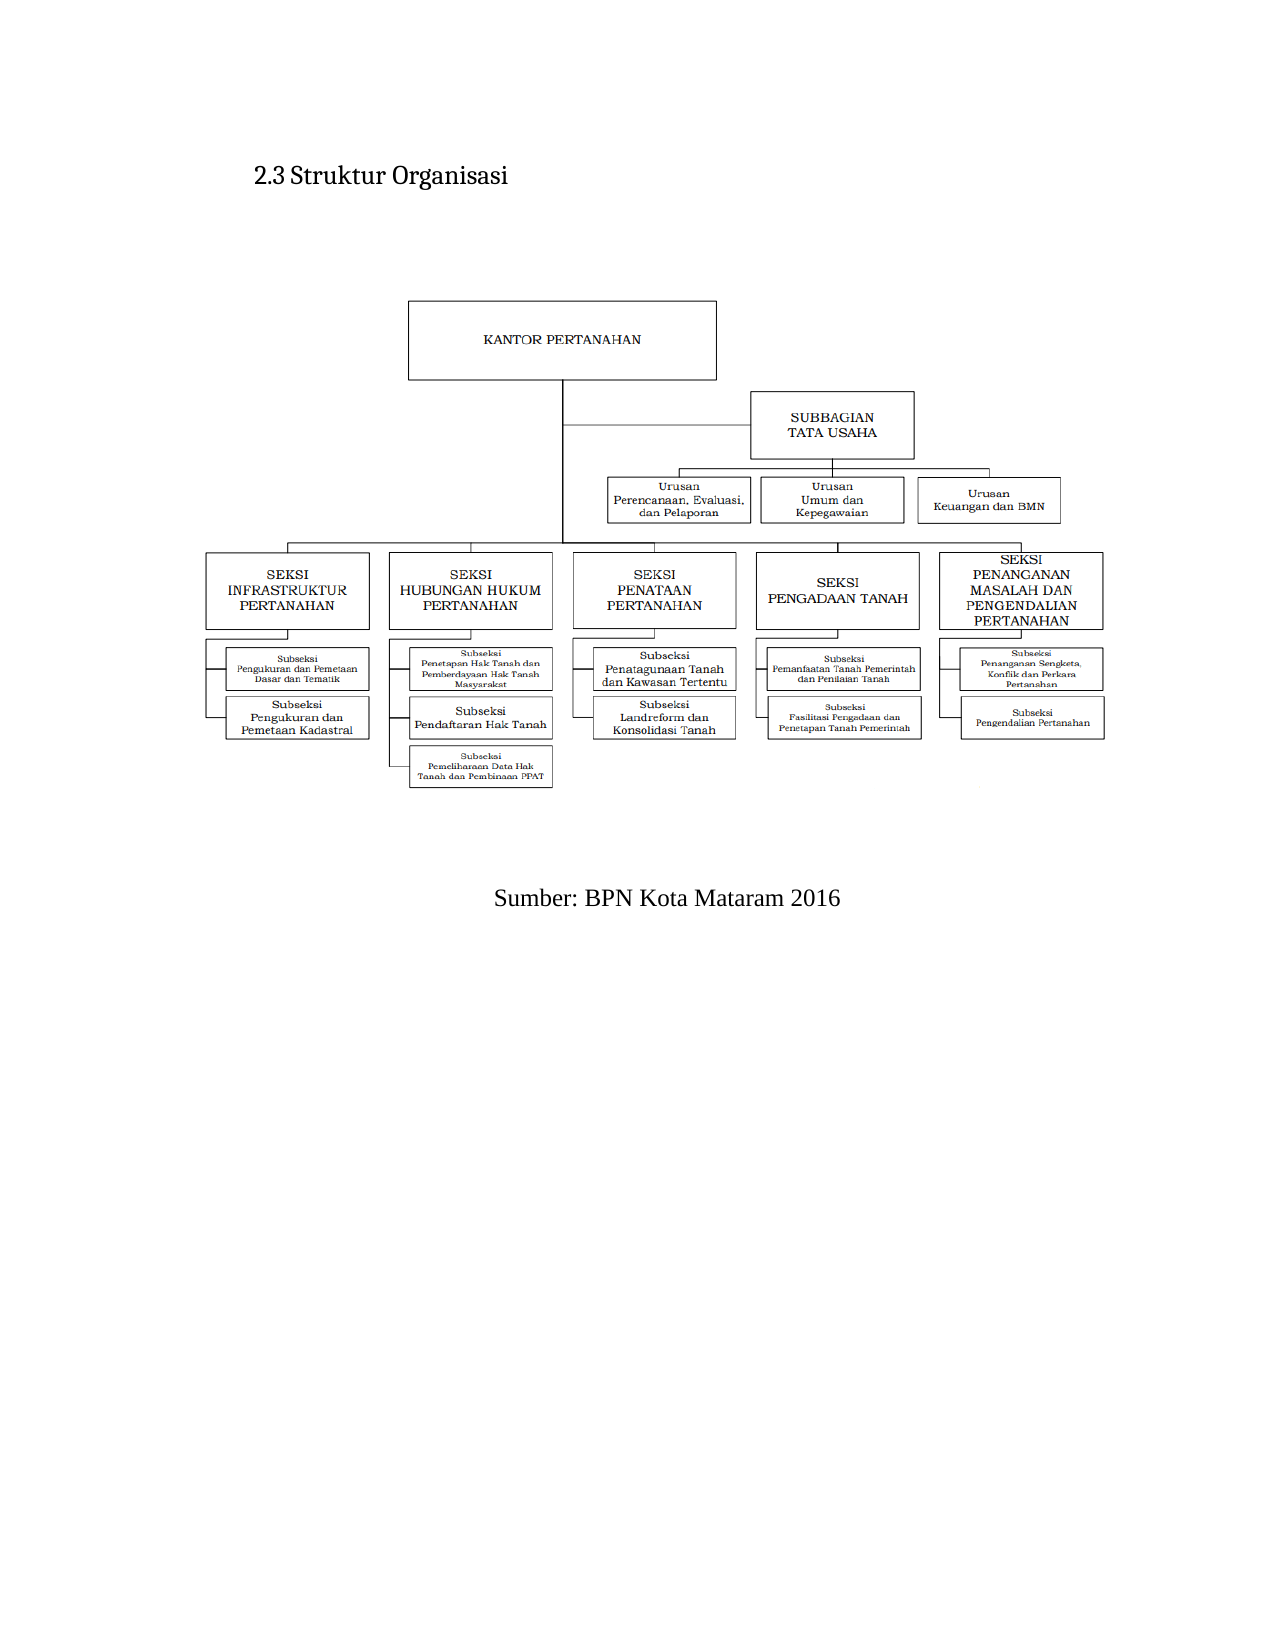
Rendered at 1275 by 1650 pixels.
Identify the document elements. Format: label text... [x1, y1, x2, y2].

text Sumber: BPN Kota Mataram 2016 [455, 883, 878, 912]
picture [137, 293, 1121, 797]
subtitle 2.3 Struktur Organisasi [179, 160, 1110, 192]
